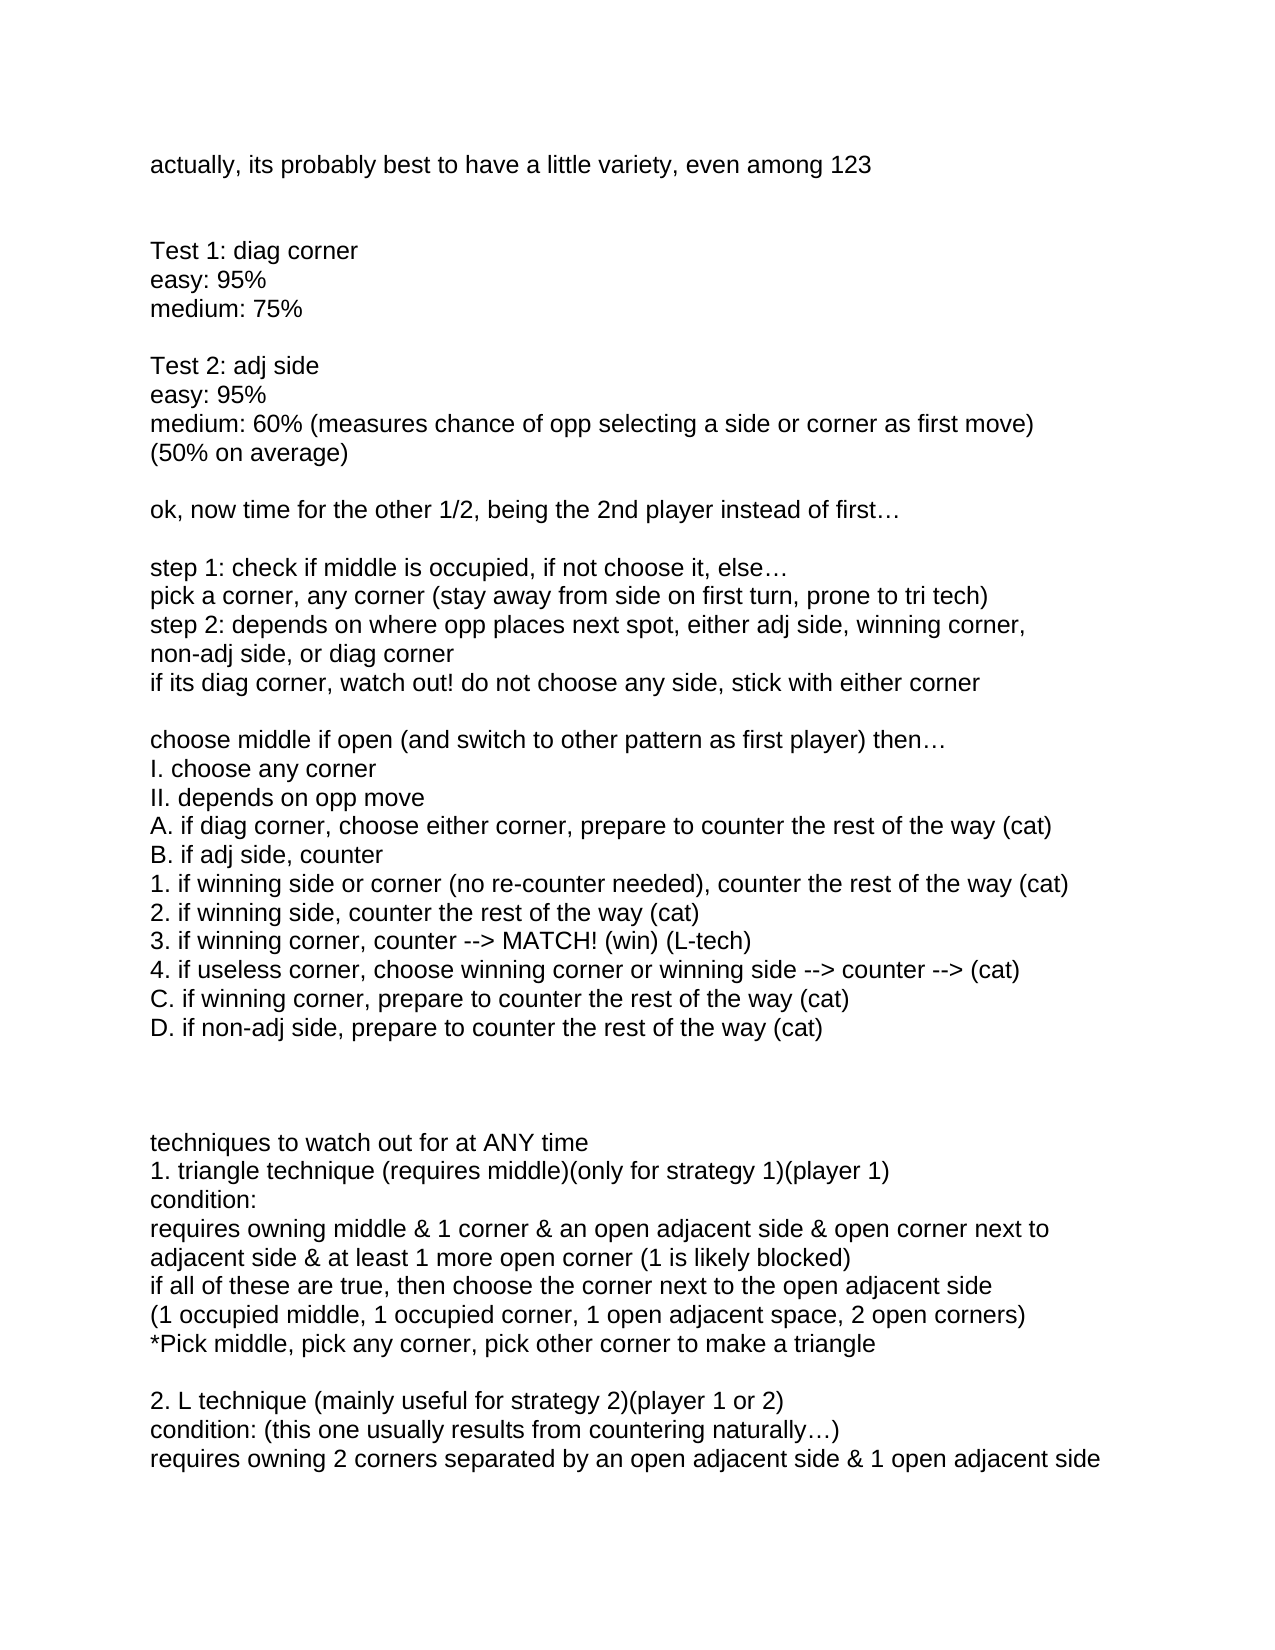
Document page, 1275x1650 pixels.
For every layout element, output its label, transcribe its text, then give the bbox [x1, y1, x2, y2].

text medium: 75% [150, 294, 1125, 322]
text (50% on average) [150, 437, 1125, 466]
text *Pick middle, pick any corner, pick other corner to make a triangle [150, 1329, 1125, 1357]
text D. if non-adj side, prepare to counter the rest of the way (cat) [150, 1012, 1125, 1041]
text condition: [150, 1185, 1125, 1214]
text 3. if winning corner, counter --> MATCH! (win) (L-tech) [150, 926, 1125, 955]
text if its diag corner, watch out! do not choose any side, stick with either corner [150, 667, 1125, 696]
text Test 2: adj side [150, 351, 1125, 380]
text step 1: check if middle is occupied, if not choose it, else… [150, 552, 1125, 581]
text step 2: depends on where opp places next spot, either adj side, winning corner, [150, 610, 1125, 639]
text medium: 60% (measures chance of opp selecting a side or corner as first move) [150, 409, 1125, 437]
text A. if diag corner, choose either corner, prepare to counter the rest of the way (cat) [150, 811, 1125, 840]
text requires owning middle & 1 corner & an open adjacent side & open corner next to adjacent side & at least 1 more open corner (1 is likely blocked) [150, 1214, 1125, 1271]
text techniques to watch out for at ANY time [150, 1127, 1125, 1156]
text 4. if useless corner, choose winning corner or winning side --> counter --> (cat) [150, 955, 1125, 984]
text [150, 1444, 1125, 1472]
text I. choose any corner [150, 754, 1125, 782]
text easy: 95% [150, 265, 1125, 294]
text choose middle if open (and switch to other pattern as first player) then… [150, 725, 1125, 754]
text non-adj side, or diag corner [150, 639, 1125, 667]
text easy: 95% [150, 380, 1125, 409]
text B. if adj side, counter [150, 840, 1125, 869]
text actually, its probably best to have a little variety, even among 123 [150, 150, 1125, 179]
text ok, now time for the other 1/2, being the 2nd player instead of first… [150, 495, 1125, 524]
text (1 occupied middle, 1 occupied corner, 1 open adjacent space, 2 open corners) [150, 1300, 1125, 1329]
text 2. L technique (mainly useful for strategy 2)(player 1 or 2) [150, 1386, 1125, 1415]
text 1. if winning side or corner (no re-counter needed), counter the rest of the way (cat) [150, 869, 1125, 897]
text if all of these are true, then choose the corner next to the open adjacent side [150, 1271, 1125, 1300]
text 1. triangle technique (requires middle)(only for strategy 1)(player 1) [150, 1156, 1125, 1185]
text Test 1: diag corner [150, 236, 1125, 265]
text pick a corner, any corner (stay away from side on first turn, prone to tri tech) [150, 581, 1125, 610]
text condition: (this one usually results from countering naturally…) [150, 1415, 1125, 1444]
text II. depends on opp move [150, 782, 1125, 811]
text C. if winning corner, prepare to counter the rest of the way (cat) [150, 984, 1125, 1012]
text 2. if winning side, counter the rest of the way (cat) [150, 897, 1125, 926]
